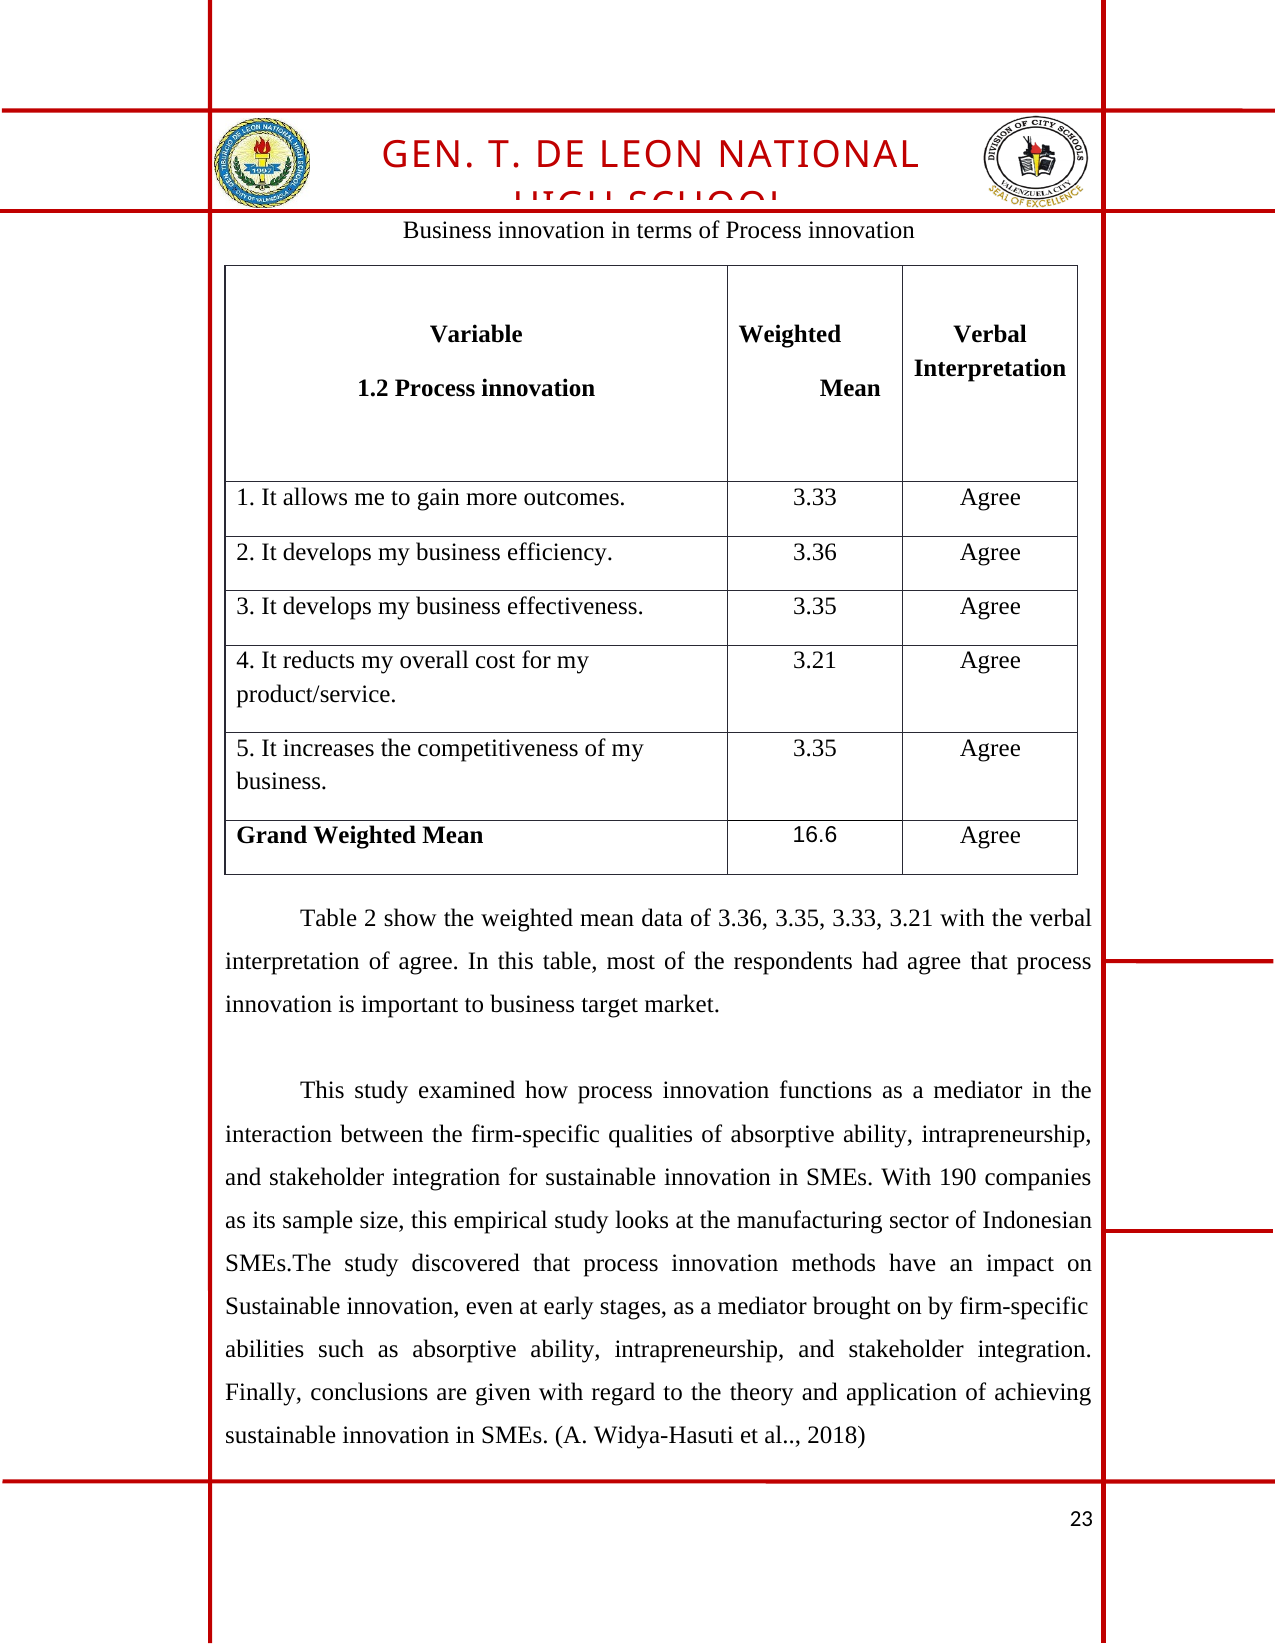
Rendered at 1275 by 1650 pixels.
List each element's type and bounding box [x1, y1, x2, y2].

table_cell [226, 537, 727, 590]
table_cell [903, 591, 1077, 644]
table_header [226, 266, 727, 481]
table_cell [728, 733, 902, 819]
table_cell [226, 482, 727, 536]
table_cell [226, 821, 727, 874]
table_cell [728, 821, 902, 874]
table_cell [226, 591, 727, 644]
table_cell [903, 821, 1077, 874]
table_cell [226, 733, 727, 819]
table_cell [903, 733, 1077, 819]
table_cell [728, 537, 902, 590]
table_cell [903, 646, 1077, 732]
table_cell [903, 482, 1077, 536]
table_header [728, 266, 902, 481]
picture [976, 113, 1094, 209]
picture [213, 118, 310, 208]
table_cell [226, 646, 727, 732]
table_cell [728, 591, 902, 644]
table_header [903, 266, 1077, 481]
table_cell [728, 646, 902, 732]
table_cell [728, 482, 902, 536]
table_cell [903, 537, 1077, 590]
